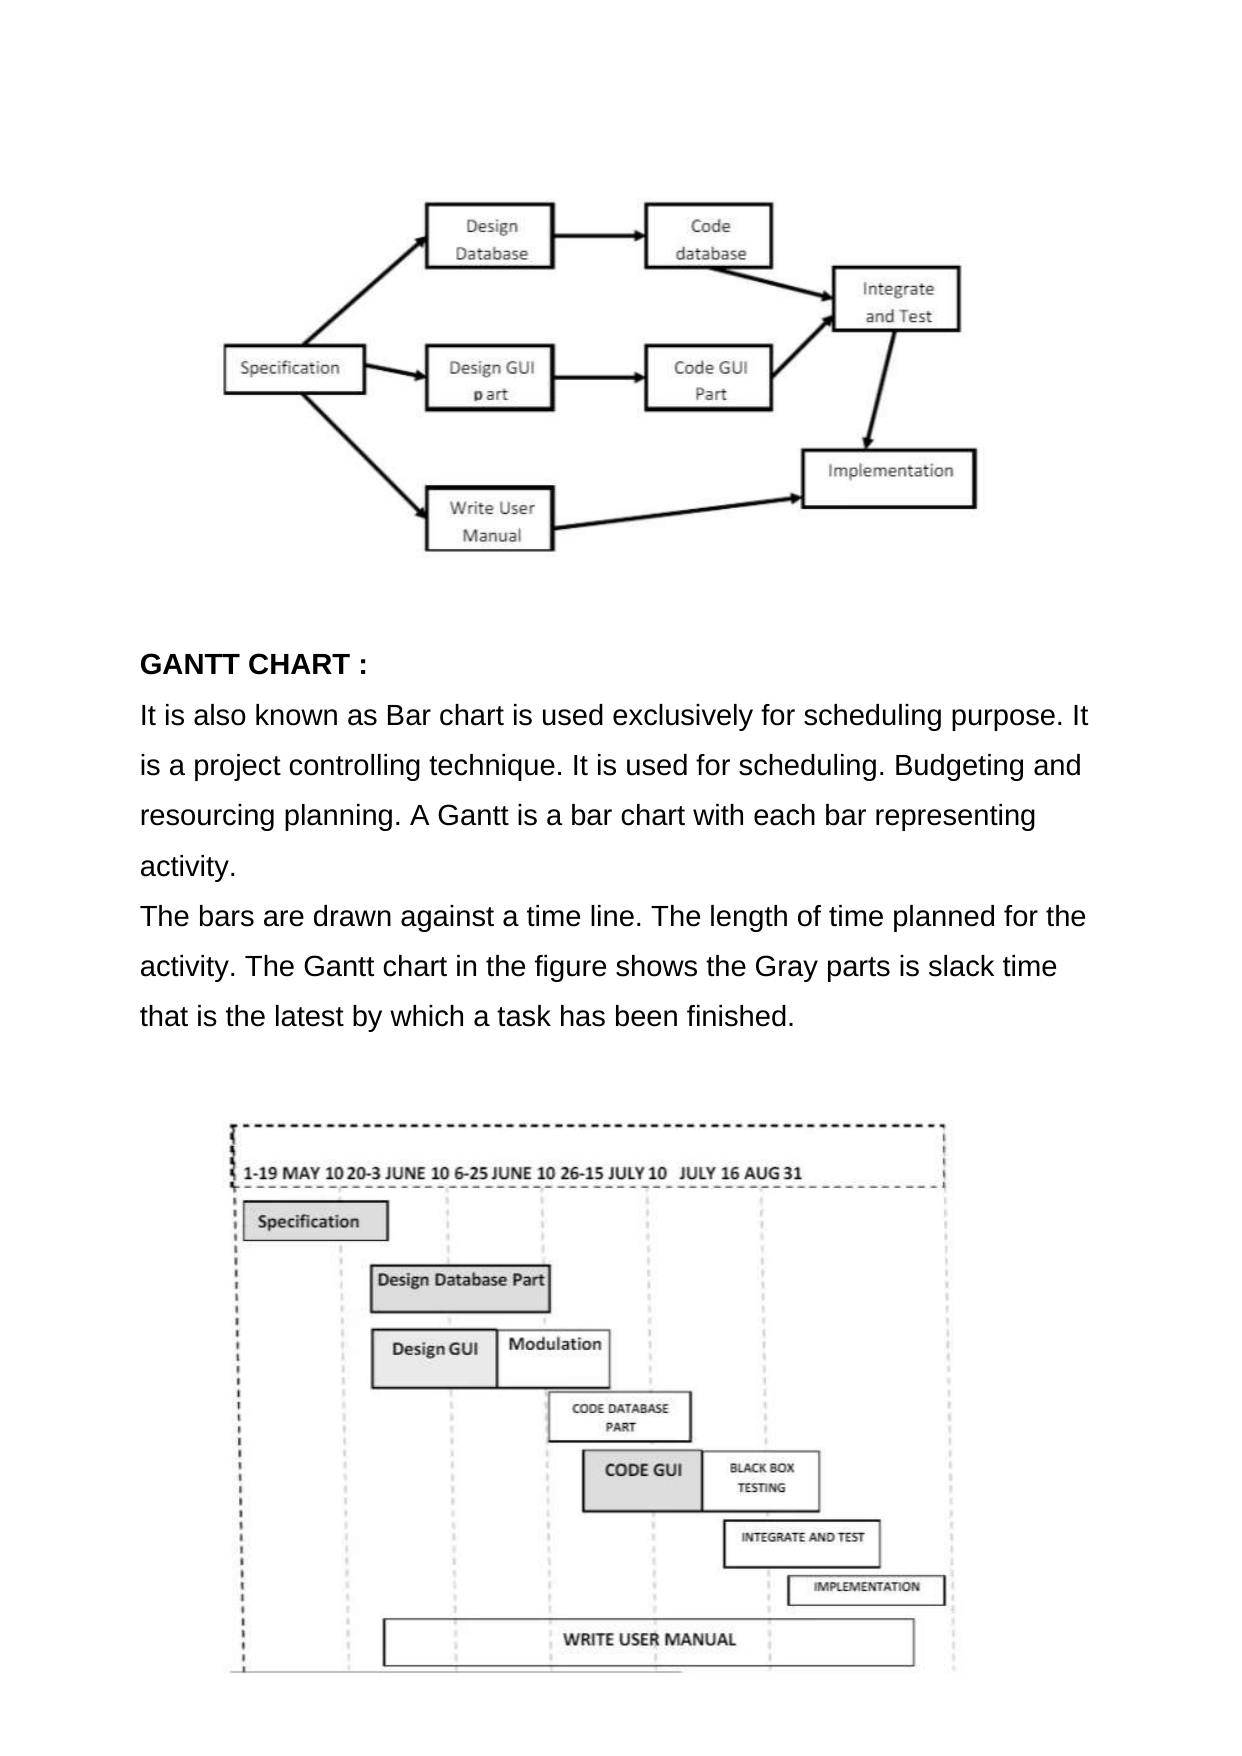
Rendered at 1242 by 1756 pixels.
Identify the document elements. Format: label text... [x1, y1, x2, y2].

picture [216, 198, 987, 558]
text It is also known as Bar chart is used exclusively for scheduling purpose. It is a project controlling technique. It is used for scheduling. Budgeting and resourcing planning. A Gantt is a bar chart with each bar representing activity. [139, 698, 1092, 882]
subtitle GANTT CHART : [139, 647, 1114, 681]
picture [222, 1120, 964, 1674]
text The bars are drawn against a time line. The length of time planned for the activity. The Gantt chart in the figure shows the Gray parts is slack time that is the latest by which a task has been finished. [139, 899, 1090, 1033]
